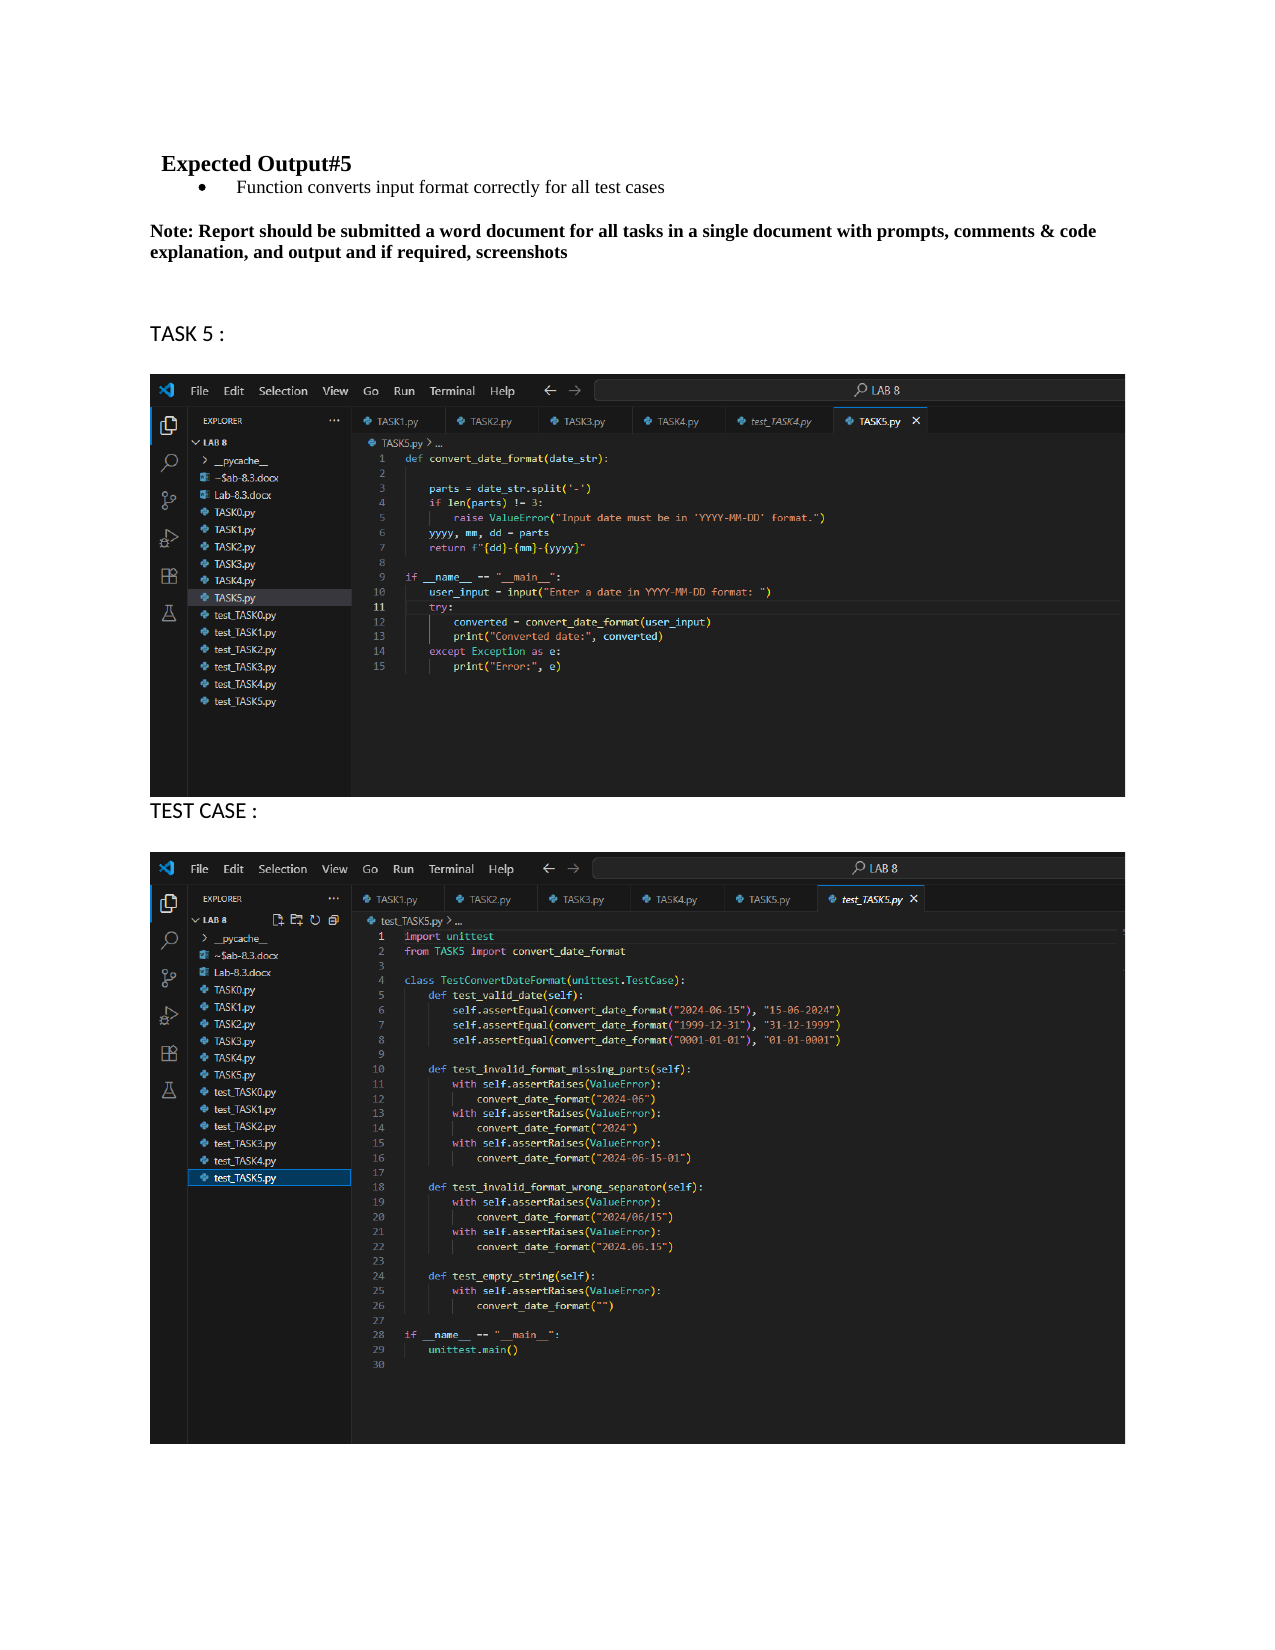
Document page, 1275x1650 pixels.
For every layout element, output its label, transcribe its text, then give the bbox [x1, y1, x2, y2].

text Note: Report should be submitted a word document for all tasks in a single document with prompts, comments & code explanation, and output and if required, screenshots [150, 219, 1125, 263]
text TASK 5 : [150, 319, 1125, 347]
text TEST CASE : [150, 797, 1125, 824]
text Expected Output#5 [161, 150, 1125, 176]
list Function converts input format correctly for all test cases [199, 176, 1125, 198]
picture [150, 852, 1125, 1444]
picture [150, 374, 1125, 797]
